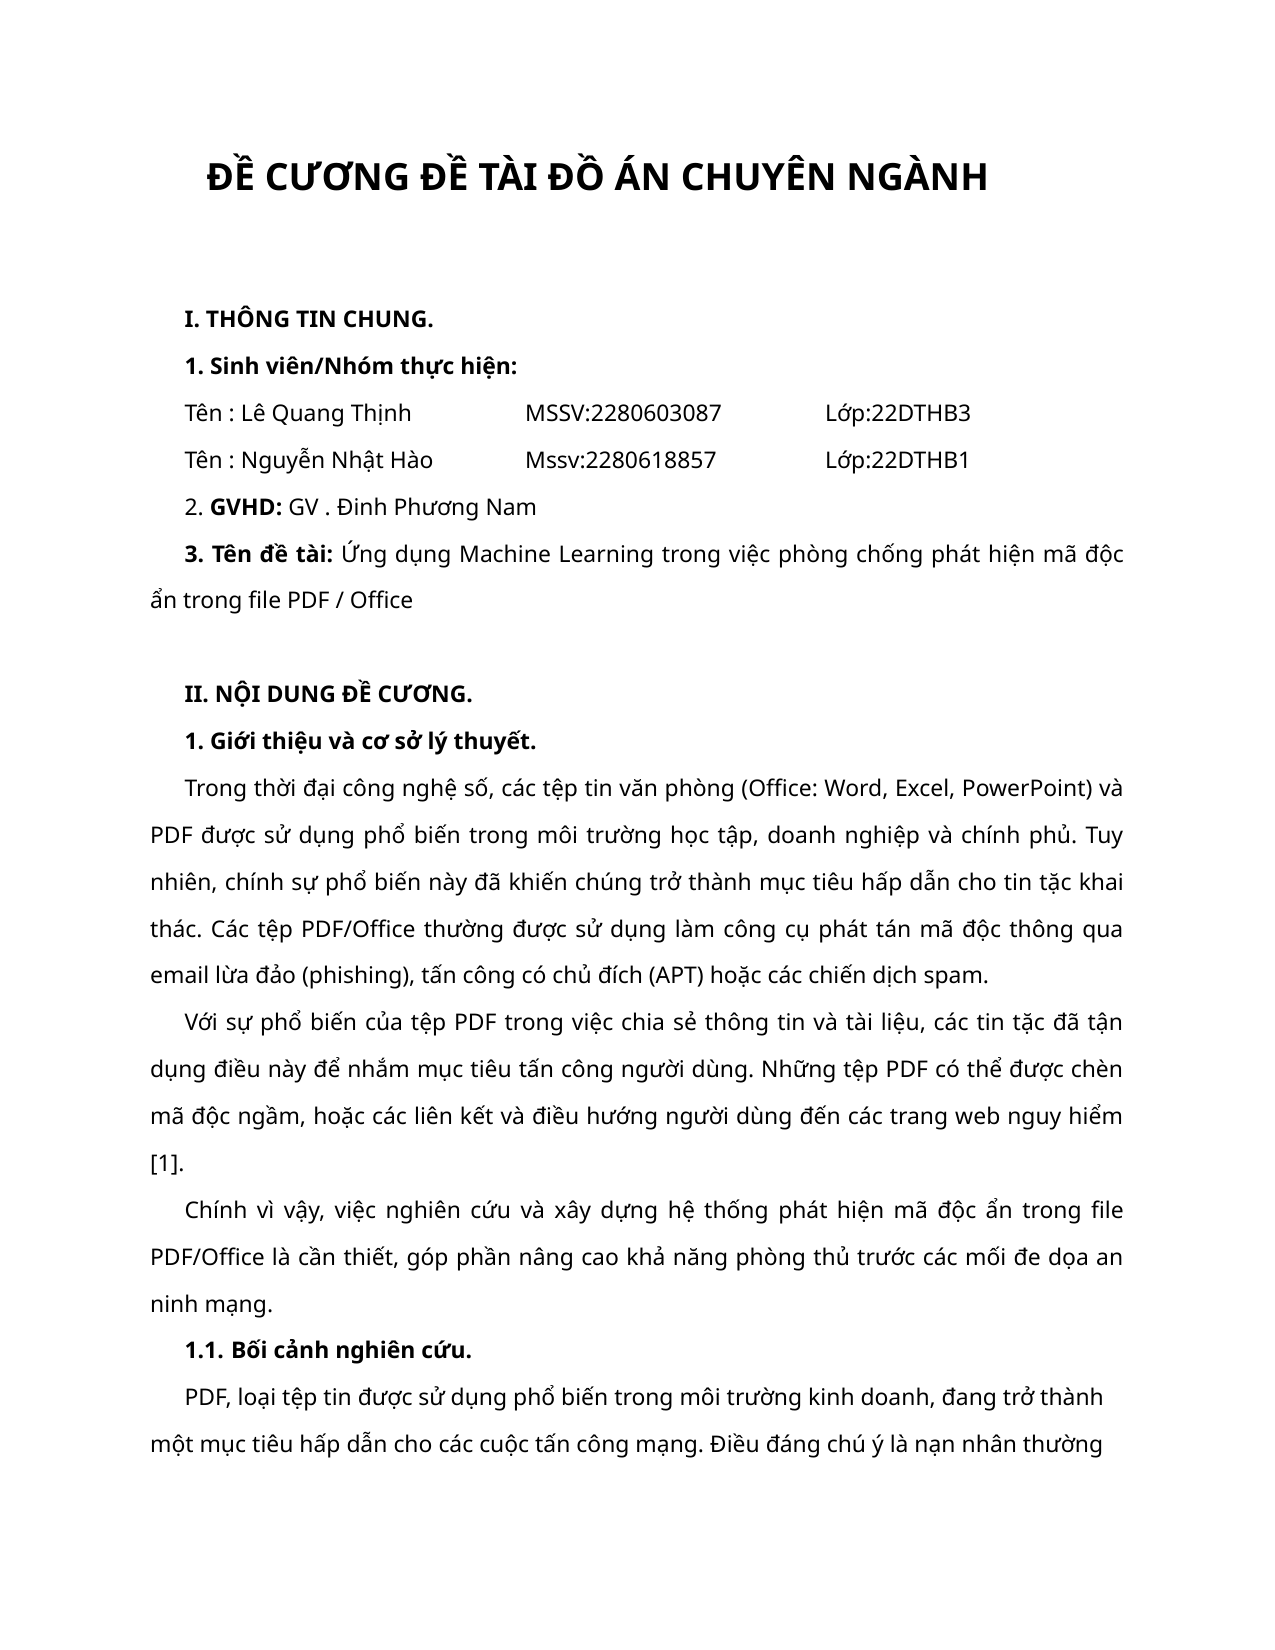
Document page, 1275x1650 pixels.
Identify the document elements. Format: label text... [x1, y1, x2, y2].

text 1. Giới thiệu và cơ sở lý thuyết. [150, 725, 1125, 756]
text ĐỀ CƯƠNG ĐỀ TÀI ĐỒ ÁN CHUYÊN NGÀNH [150, 150, 1125, 201]
list Bối cảnh nghiên cứu. [150, 1334, 1125, 1366]
text Tên : Lê Quang Thịnh MSSV:2280603087 Lớp:22DTHB3 [150, 397, 1125, 428]
text Với sự phổ biến của tệp PDF trong việc chia sẻ thông tin và tài liệu, các tin tặc đã tận dụng điều này để nhắm mục tiêu tấn công người dùng. Những tệp PDF có thể được chèn mã độc ngầm, hoặc các liên kết và điều hướng người dùng đến các trang web nguy hiểm [1]. [150, 1006, 1125, 1178]
list GVHD: GV . Đinh Phương Nam [150, 491, 1125, 522]
text 1. Sinh viên/Nhóm thực hiện: [150, 350, 1125, 381]
text II. NỘI DUNG ĐỀ CƯƠNG. [150, 678, 1125, 709]
text Chính vì vậy, việc nghiên cứu và xây dựng hệ thống phát hiện mã độc ẩn trong file PDF/Office là cần thiết, góp phần nâng cao khả năng phòng thủ trước các mối đe dọa an ninh mạng. [150, 1194, 1125, 1319]
text I. THÔNG TIN CHUNG. [150, 303, 1125, 334]
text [150, 1381, 1125, 1459]
text 3. Tên đề tài: Ứng dụng Machine Learning trong việc phòng chống phát hiện mã độc ẩn trong file PDF / Office [150, 537, 1125, 616]
text Trong thời đại công nghệ số, các tệp tin văn phòng (Office: Word, Excel, PowerPoint) và PDF được sử dụng phổ biến trong môi trường học tập, doanh nghiệp và chính phủ. Tuy nhiên, chính sự phổ biến này đã khiến chúng trở thành mục tiêu hấp dẫn cho tin tặc khai thác. Các tệp PDF/Office thường được sử dụng làm công cụ phát tán mã độc thông qua email lừa đảo (phishing), tấn công có chủ đích (APT) hoặc các chiến dịch spam. [150, 772, 1125, 991]
text Tên : Nguyễn Nhật Hào Mssv:2280618857 Lớp:22DTHB1 [150, 444, 1125, 475]
